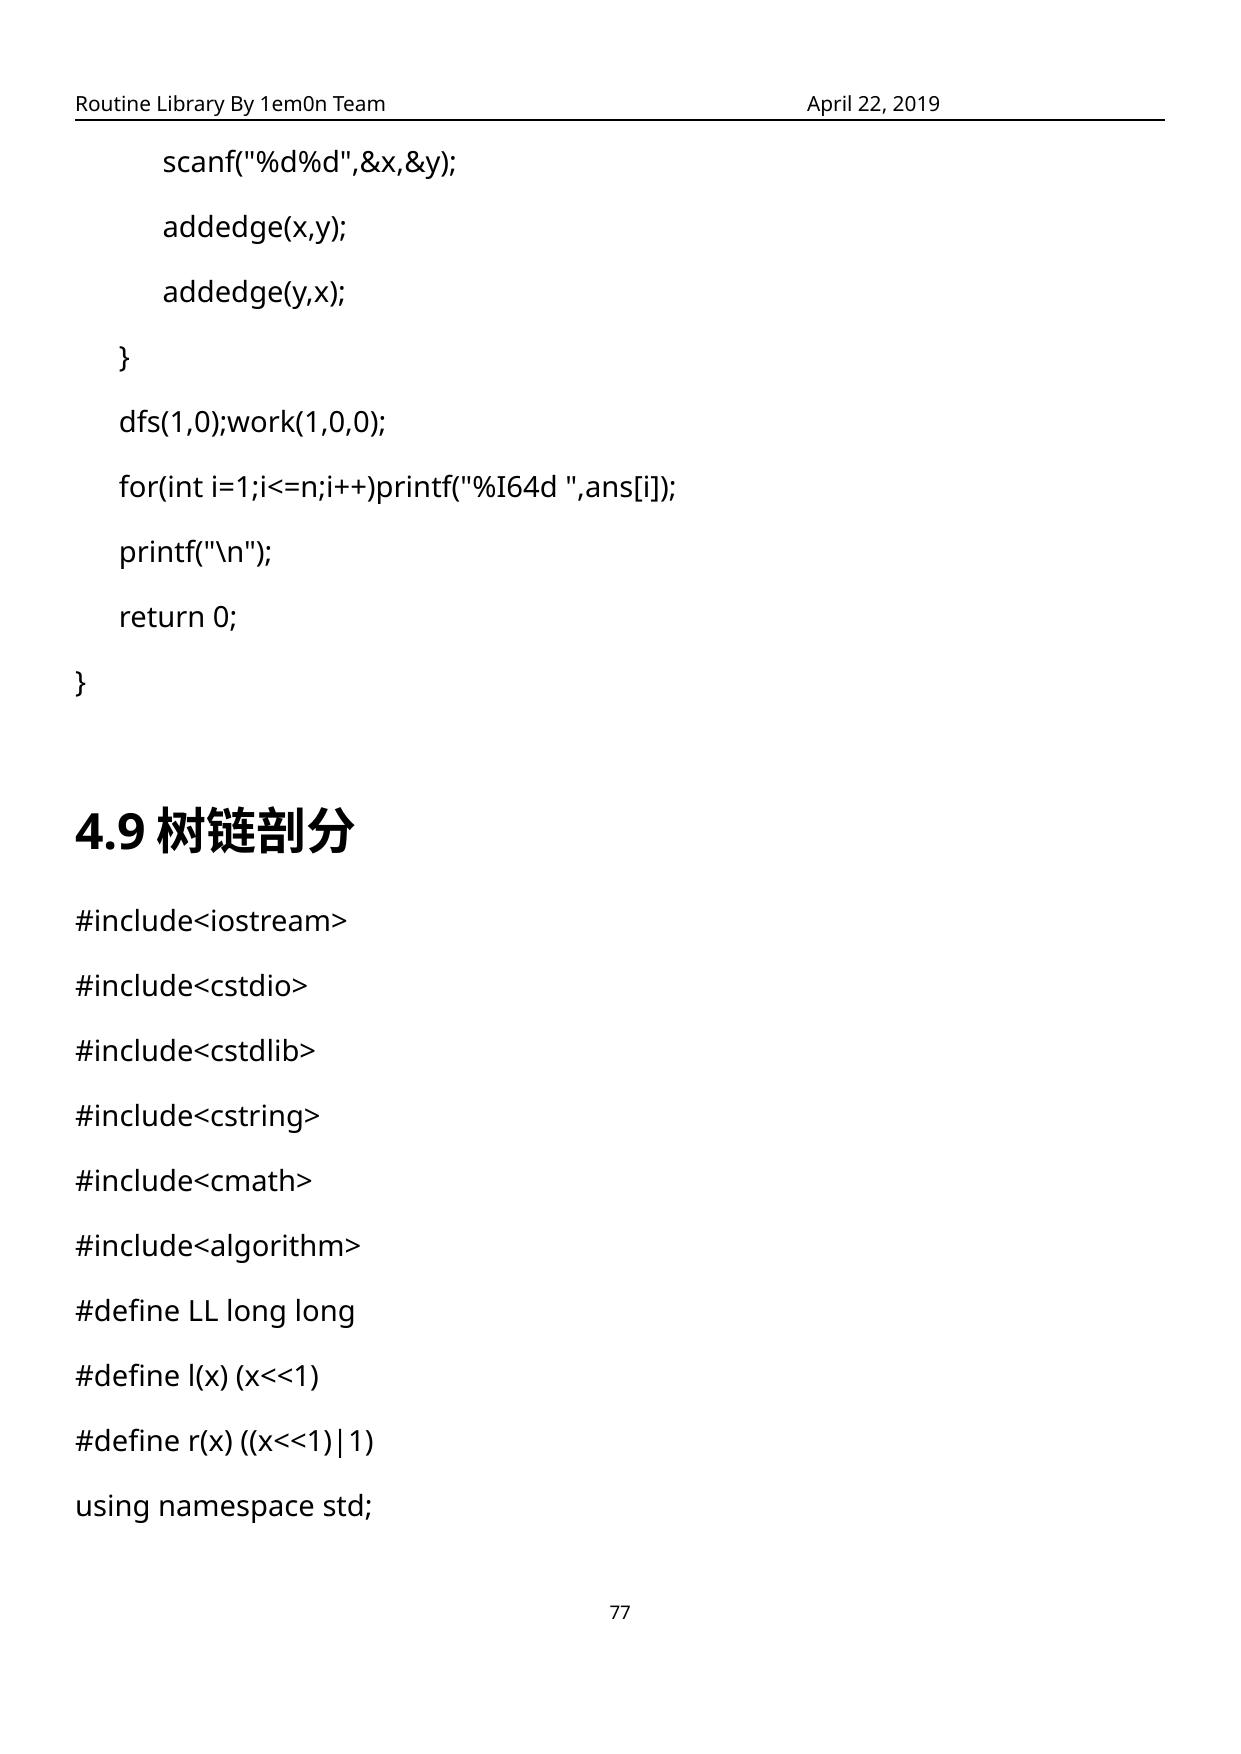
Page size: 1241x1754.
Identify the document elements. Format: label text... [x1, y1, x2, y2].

text #include<cmath> [75, 1147, 1165, 1212]
text #include<cstring> [75, 1082, 1165, 1147]
text #include<cstdlib> [75, 1017, 1165, 1082]
text #define l(x) (x<<1) [75, 1342, 1165, 1407]
text #include<cstdio> [75, 952, 1165, 1017]
text #define LL long long [75, 1277, 1165, 1342]
text addedge(y,x); [75, 259, 1165, 324]
text #include<algorithm> [75, 1212, 1165, 1277]
text for(int i=1;i<=n;i++)printf("%I64d ",ans[i]); [75, 454, 1165, 519]
text } [75, 649, 1165, 714]
text } [75, 324, 1165, 389]
text 4.9树链剖分 [75, 779, 1165, 876]
text printf("\n"); [75, 519, 1165, 584]
text #include<iostream> [75, 887, 1165, 952]
text dfs(1,0);work(1,0,0); [75, 389, 1165, 454]
text scanf("%d%d",&x,&y); [75, 129, 1165, 194]
text using namespace std; [75, 1472, 1165, 1537]
text addedge(x,y); [75, 194, 1165, 259]
text return 0; [75, 584, 1165, 649]
text #define r(x) ((x<<1)|1) [75, 1407, 1165, 1472]
